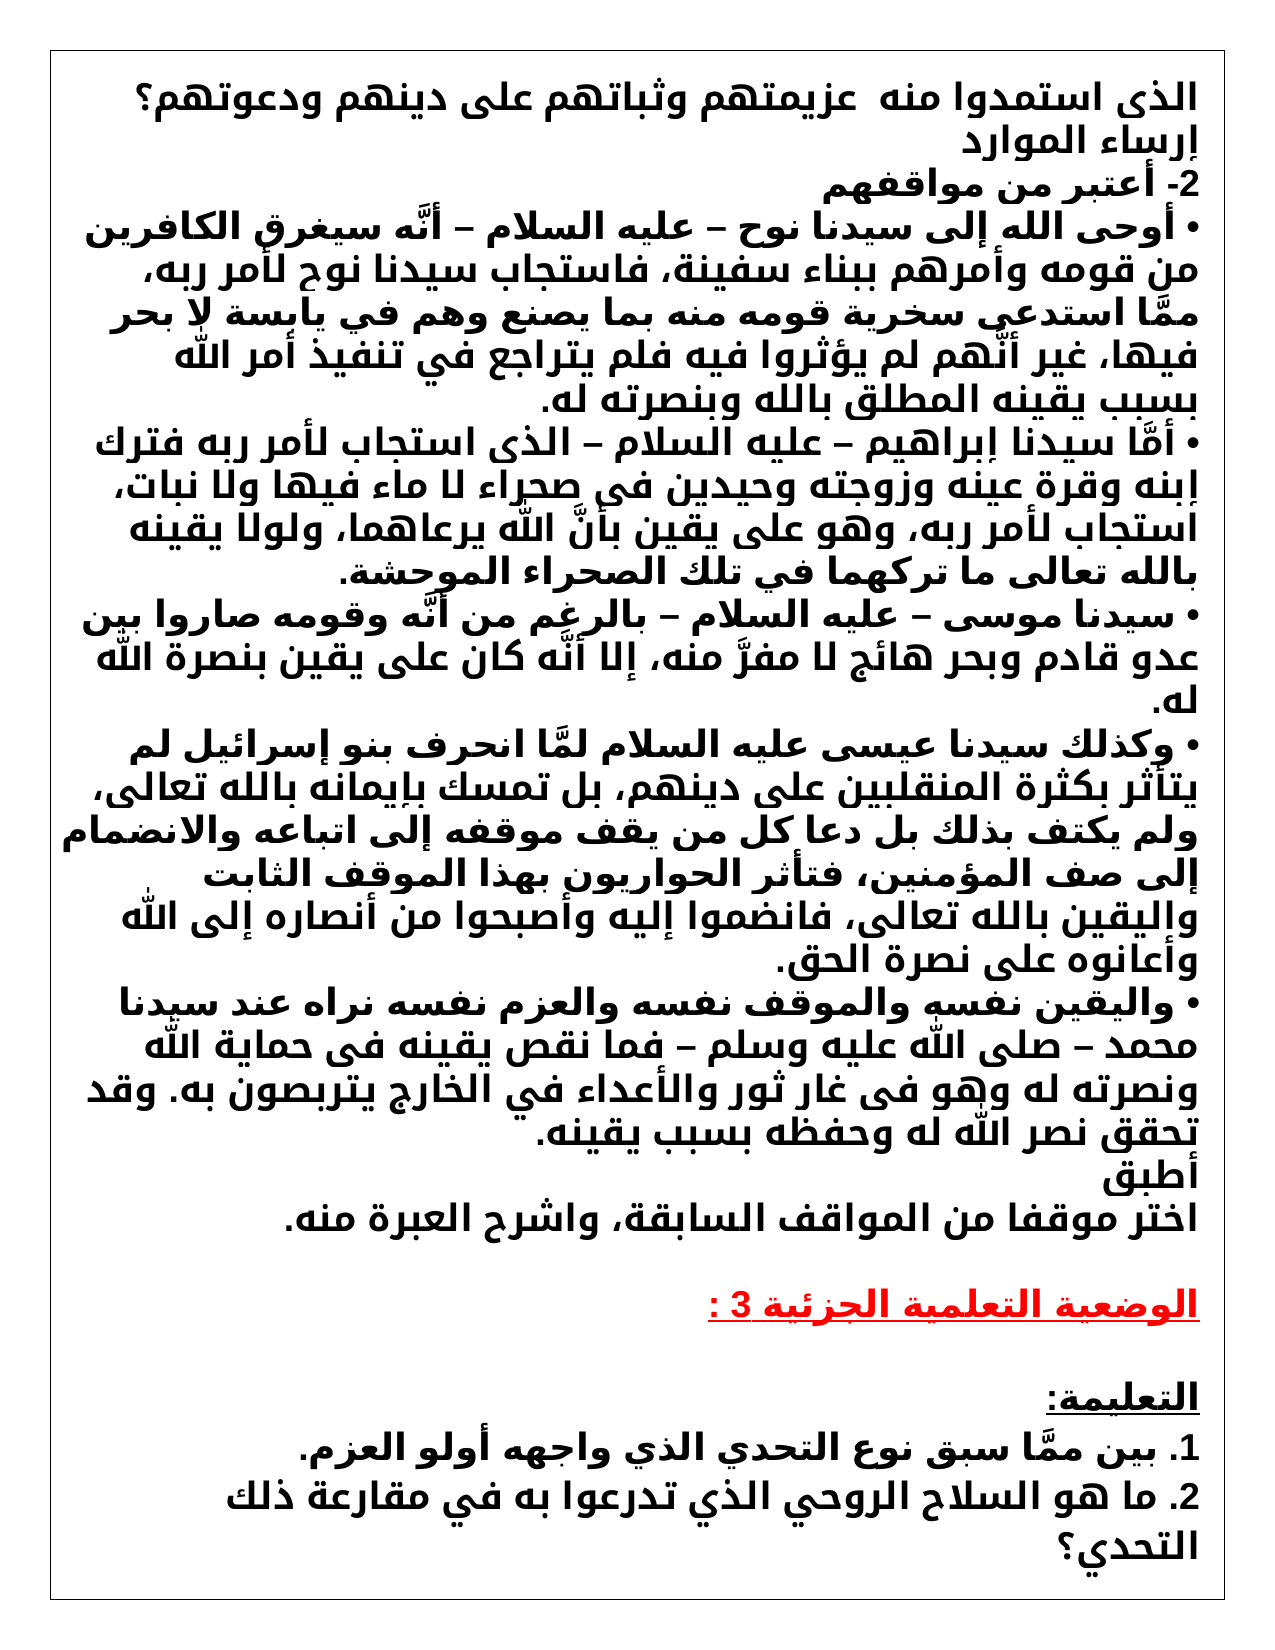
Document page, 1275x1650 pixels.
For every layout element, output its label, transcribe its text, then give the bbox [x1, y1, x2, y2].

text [75, 1326, 1200, 1567]
